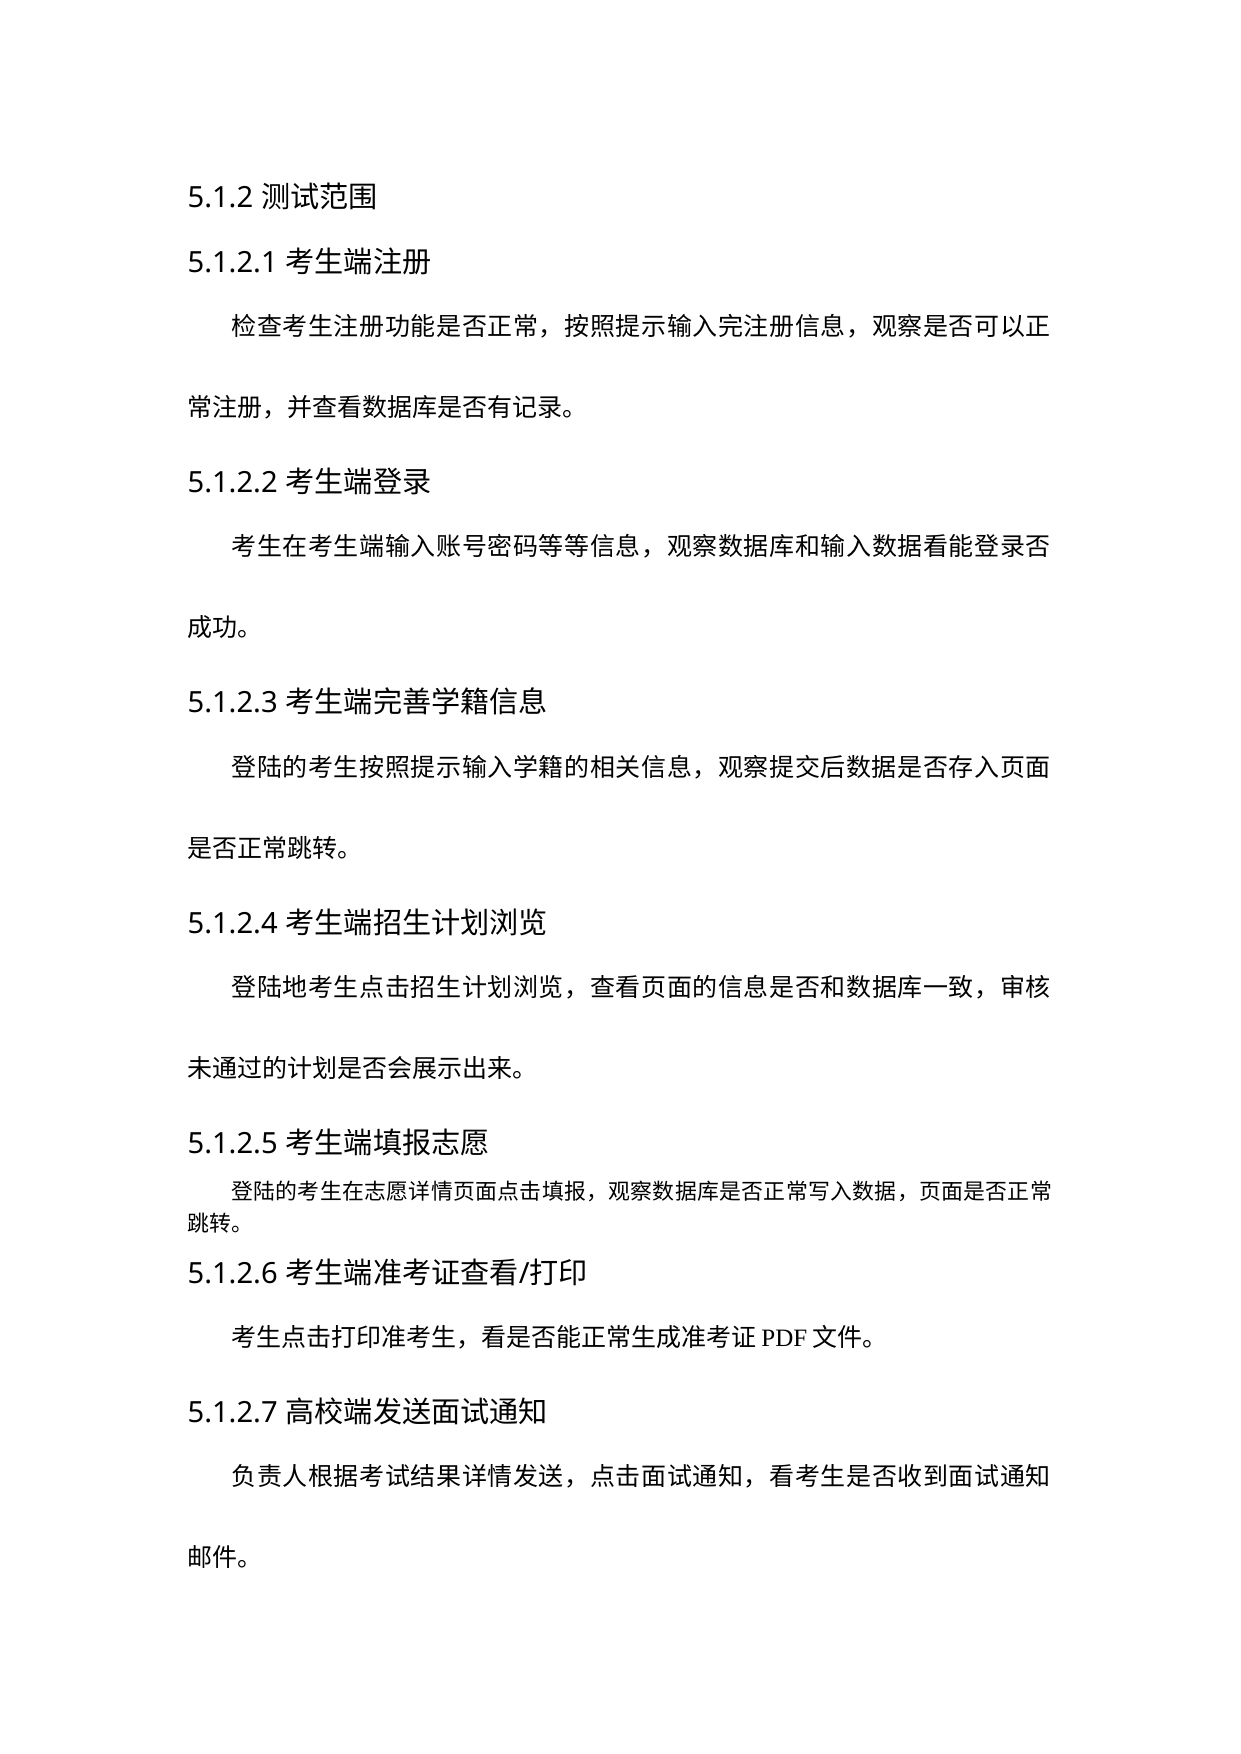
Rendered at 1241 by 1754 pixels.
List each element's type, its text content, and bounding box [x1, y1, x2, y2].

text 5.1.2.5 考生端填报志愿 [187, 1108, 1053, 1173]
text 检查考生注册功能是否正常，按照提示输入完注册信息，观察是否可以正常注册，并查看数据库是否有记录。 [187, 292, 1053, 438]
text 登陆地考生点击招生计划浏览，查看页面的信息是否和数据库一致，审核未通过的计划是否会展示出来。 [187, 953, 1053, 1099]
text 考生点击打印准考生，看是否能正常生成准考证PDF文件。 [187, 1303, 1053, 1368]
text 5.1.2.2 考生端登录 [187, 447, 1053, 512]
text 5.1.2.1 考生端注册 [187, 227, 1053, 292]
text 5.1.2.6 考生端准考证查看/打印 [187, 1238, 1053, 1303]
text 5.1.2.4 考生端招生计划浏览 [187, 888, 1053, 953]
text 登陆的考生按照提示输入学籍的相关信息，观察提交后数据是否存入页面是否正常跳转。 [187, 733, 1053, 879]
text 5.1.2.3 考生端完善学籍信息 [187, 668, 1053, 733]
text 考生在考生端输入账号密码等等信息，观察数据库和输入数据看能登录否成功。 [187, 512, 1053, 658]
text 5.1.2.7 高校端发送面试通知 [187, 1377, 1053, 1442]
text 5.1.2 测试范围 [187, 162, 1053, 227]
text 登陆的考生在志愿详情页面点击填报，观察数据库是否正常写入数据，页面是否正常跳转。 [187, 1173, 1053, 1238]
text 负责人根据考试结果详情发送，点击面试通知，看考生是否收到面试通知邮件。 [187, 1442, 1053, 1588]
